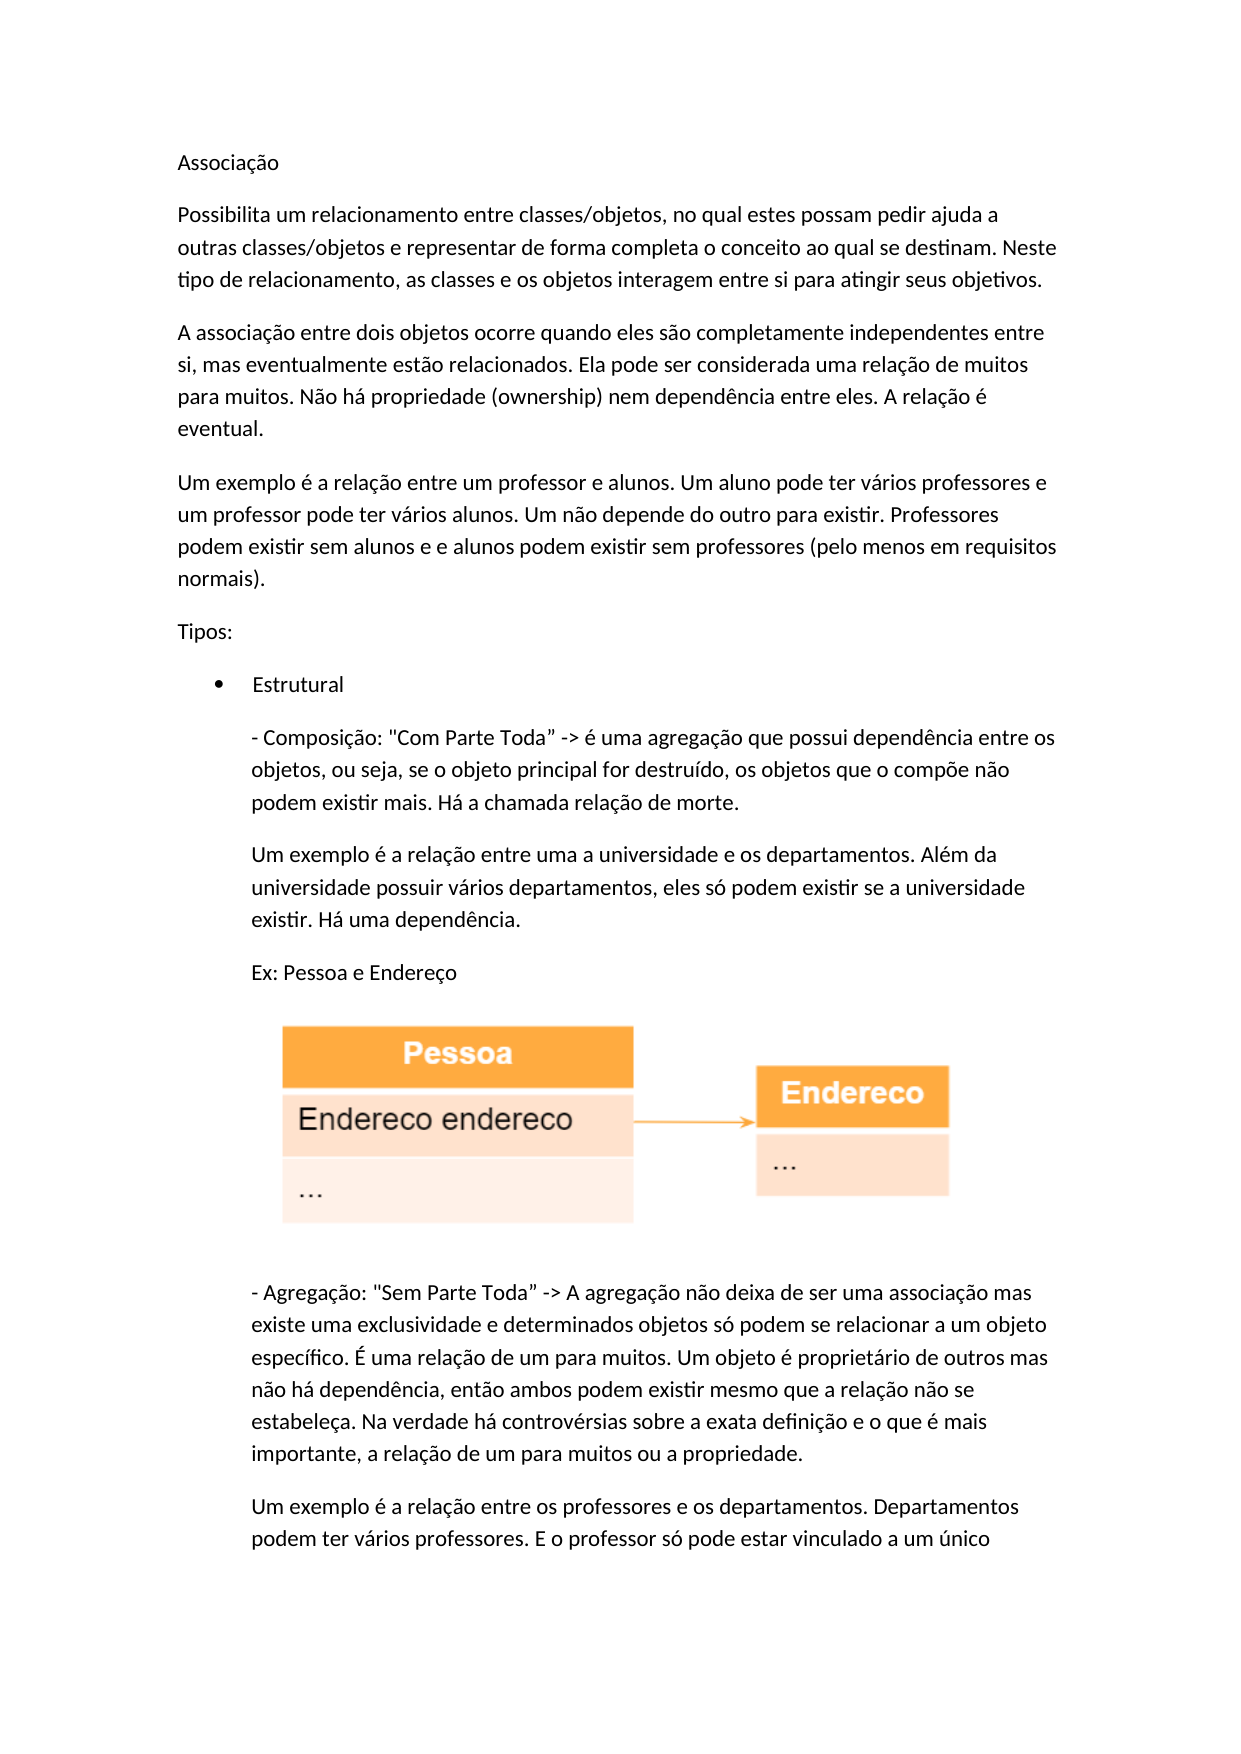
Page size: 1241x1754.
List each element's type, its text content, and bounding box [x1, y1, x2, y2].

text Ex: Pessoa e Endereço [177, 958, 1063, 986]
text - Composição: "Com Parte Toda” -> é uma agregação que possui dependência entre os objetos, ou seja, se o objeto principal for destruído, os objetos que o compõe não podem existir mais. Há a chamada relação de morte. [251, 723, 1063, 816]
list Estrutural [215, 670, 1063, 698]
text Um exemplo é a relação entre uma a universidade e os departamentos. Além da universidade possuir vários departamentos, eles só podem existir se a universidade existir. Há uma dependência. [251, 841, 1063, 933]
text Tipos: [177, 617, 1063, 645]
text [251, 1492, 1063, 1553]
text Um exemplo é a relação entre um professor e alunos. Um aluno pode ter vários professores e um professor pode ter vários alunos. Um não depende do outro para existir. Professores podem existir sem alunos e e alunos podem existir sem professores (pelo menos em requisitos normais). [177, 468, 1063, 592]
text A associação entre dois objetos ocorre quando eles são completamente independentes entre si, mas eventualmente estão relacionados. Ela pode ser considerada uma relação de muitos para muitos. Não há propriedade (ownership) nem dependência entre eles. A relação é eventual. [177, 318, 1063, 443]
picture [251, 1011, 999, 1254]
text Associação [177, 148, 1063, 176]
text Possibilita um relacionamento entre classes/objetos, no qual estes possam pedir ajuda a outras classes/objetos e representar de forma completa o conceito ao qual se destinam. Neste tipo de relacionamento, as classes e os objetos interagem entre si para atingir seus objetivos. [177, 201, 1063, 293]
text - Agregação: "Sem Parte Toda” -> A agregação não deixa de ser uma associação mas existe uma exclusividade e determinados objetos só podem se relacionar a um objeto específico. É uma relação de um para muitos. Um objeto é proprietário de outros mas não há dependência, então ambos podem existir mesmo que a relação não se estabeleça. Na verdade há controvérsias sobre a exata definição e o que é mais importante, a relação de um para muitos ou a propriedade. [251, 1278, 1063, 1467]
